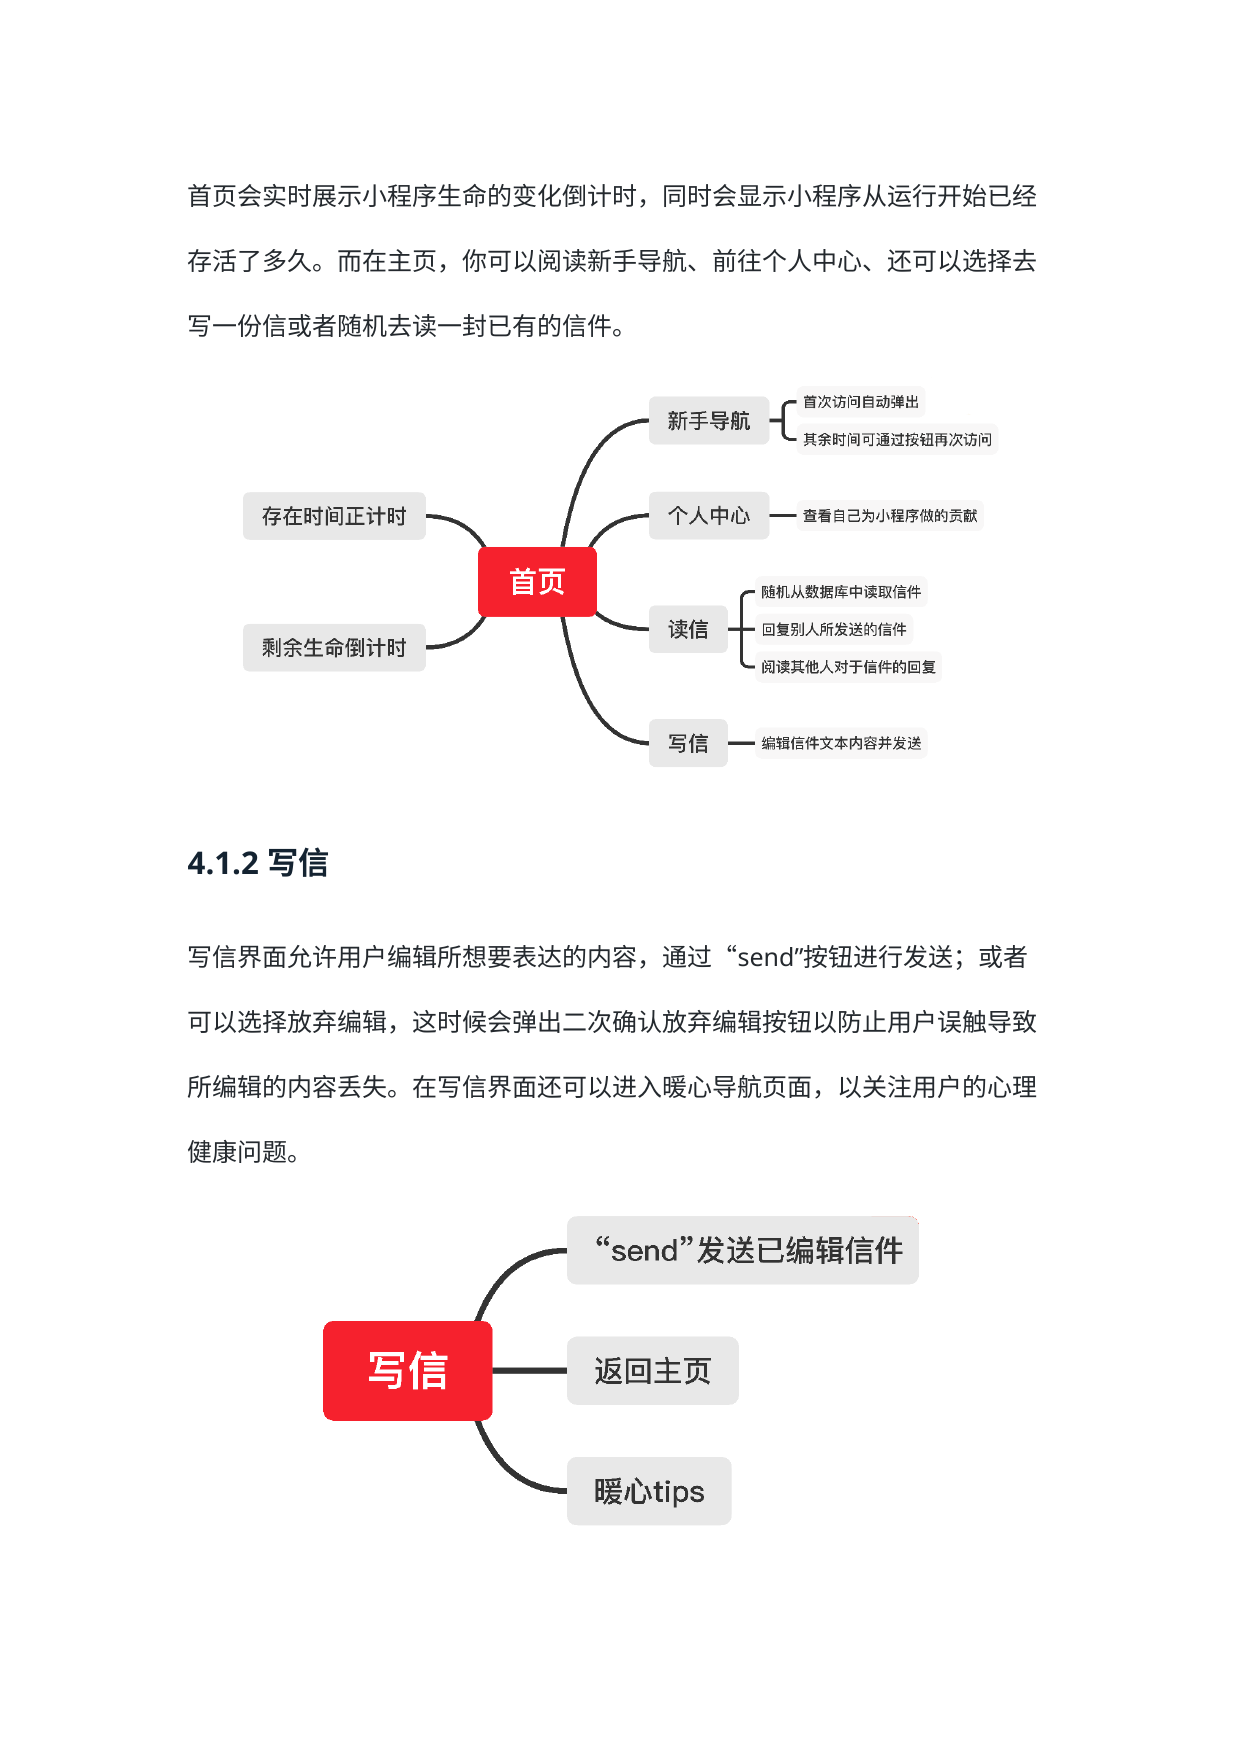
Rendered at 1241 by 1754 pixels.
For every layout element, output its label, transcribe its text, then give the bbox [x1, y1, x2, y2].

picture [232, 377, 1008, 777]
picture [308, 1202, 932, 1539]
text 首页会实时展示小程序生命的变化倒计时，同时会显示小程序从运行开始已经存活了多久。而在主页，你可以阅读新手导航、前往个人中心、还可以选择去写一份信或者随机去读一封已有的信件。 [187, 162, 1053, 357]
text 4.1.2 写信 [187, 829, 1053, 894]
text 写信界面允许用户编辑所想要表达的内容，通过“send”按钮进行发送；或者可以选择放弃编辑，这时候会弹出二次确认放弃编辑按钮以防止用户误触导致所编辑的内容丢失。在写信界面还可以进入暖心导航页面，以关注用户的心理健康问题。 [187, 923, 1053, 1183]
